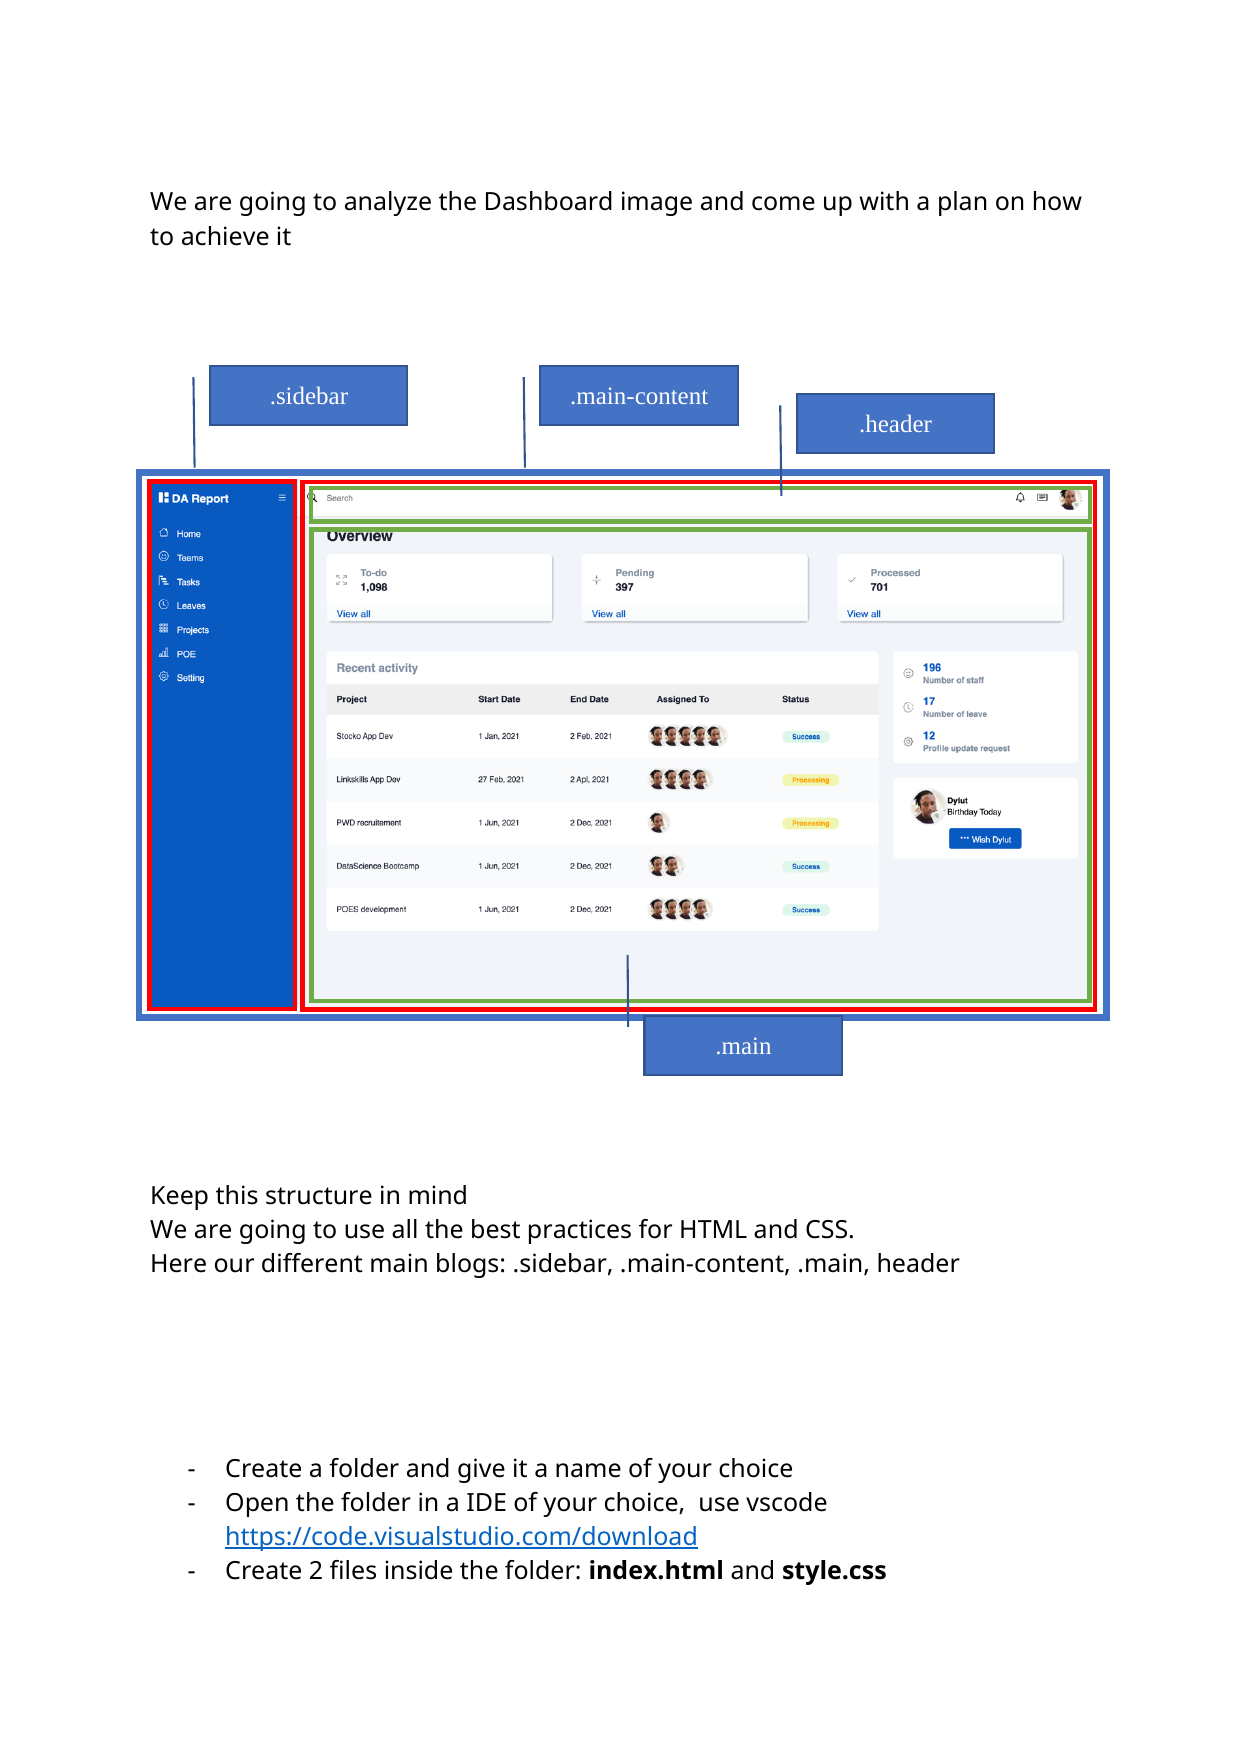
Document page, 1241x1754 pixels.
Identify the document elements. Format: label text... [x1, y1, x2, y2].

picture [152, 484, 293, 1007]
picture [314, 532, 1087, 999]
picture [313, 490, 1088, 519]
picture [305, 484, 1091, 1007]
list Create a folder and give it a name of your choice [187, 1450, 1090, 1484]
text Keep this structure in mind [150, 1178, 1090, 1212]
list Open the folder in a IDE of your choice, use vscode https://code.visualstudio.com/download [187, 1484, 1090, 1553]
text Here our different main blogs: .sidebar, .main-content, .main, header [150, 1246, 1090, 1280]
text We are going to analyze the Dashboard image and come up with a plan on how to achieve it [150, 184, 1090, 252]
picture [630, 1003, 1091, 1007]
text We are going to use all the best practices for HTML and CSS. [150, 1212, 1090, 1246]
list Create 2 files inside the folder: index.html and style.css [187, 1553, 1090, 1587]
